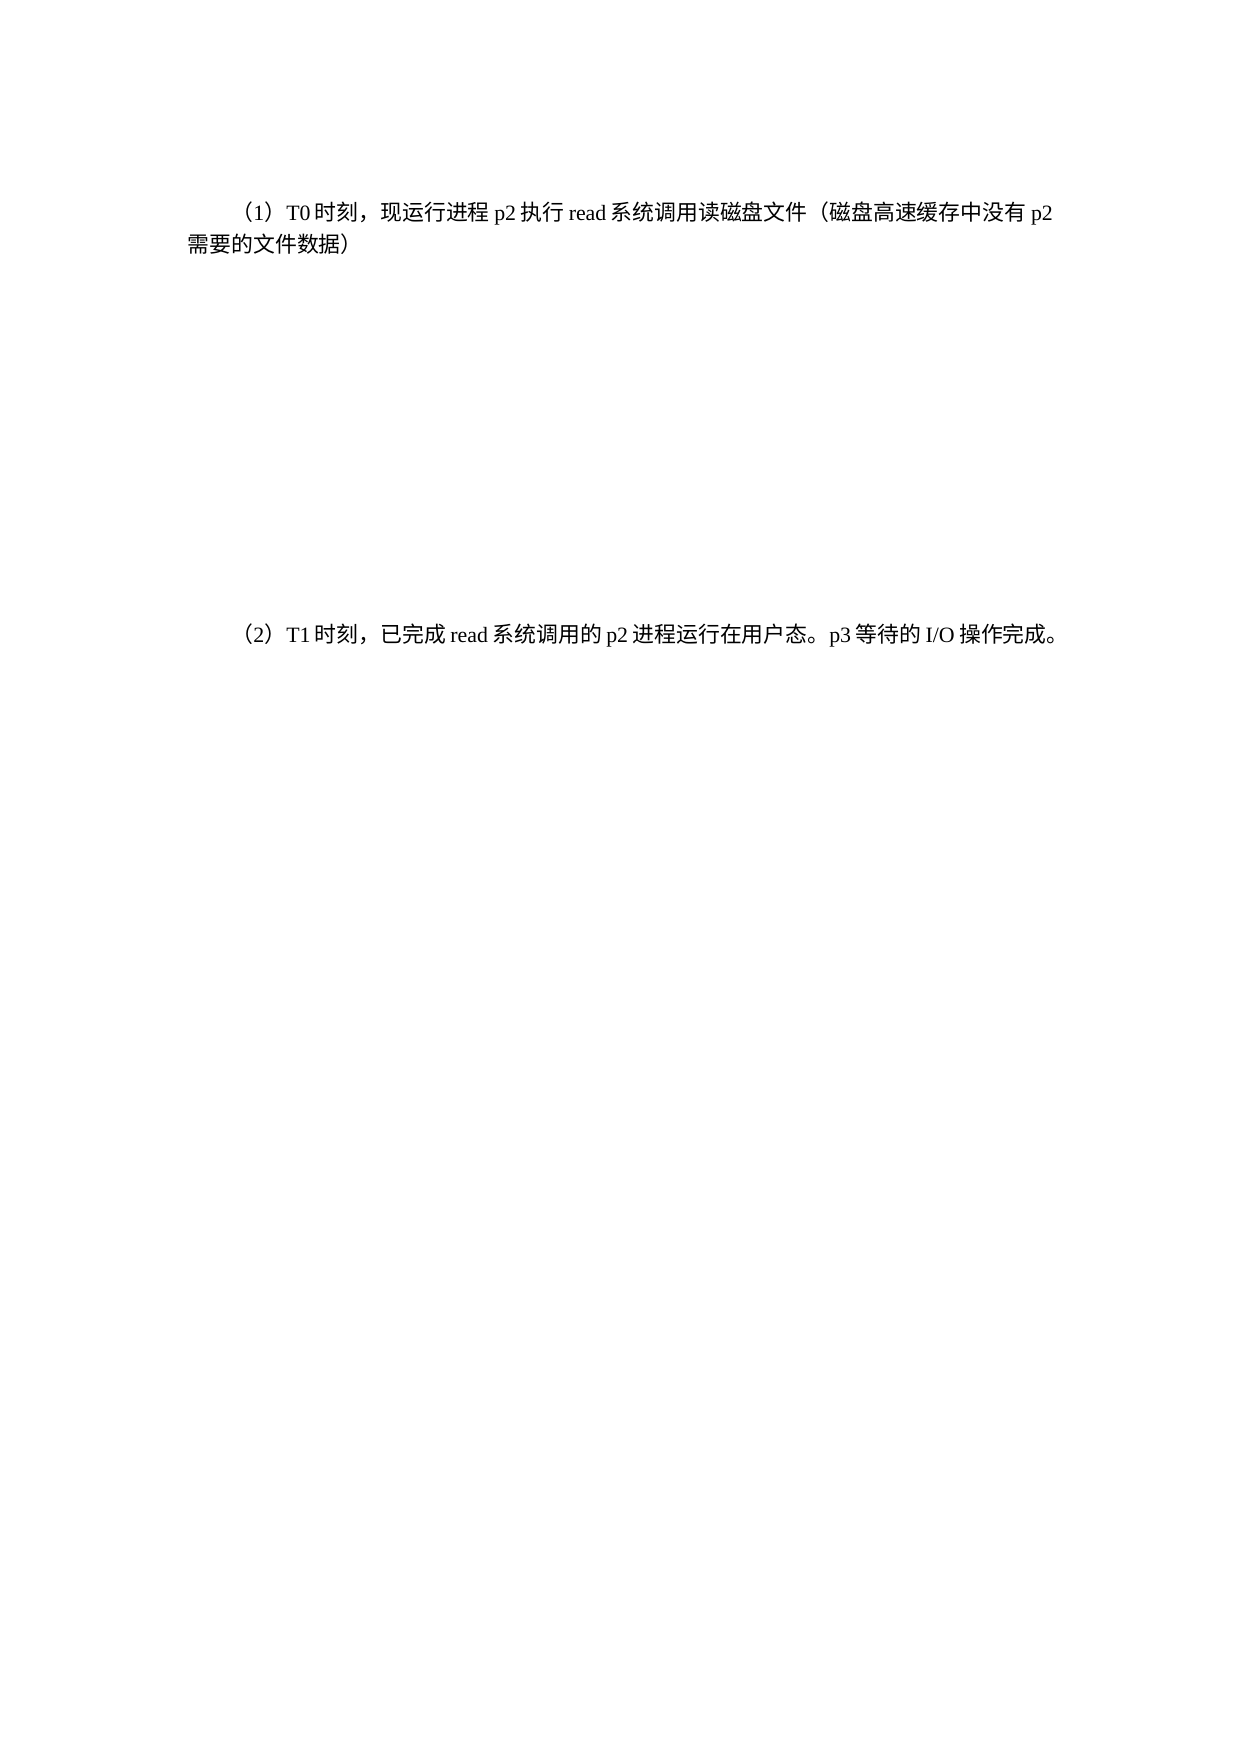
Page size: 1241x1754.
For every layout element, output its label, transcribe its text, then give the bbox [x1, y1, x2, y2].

list （1）T0时刻，现运行进程p2执行read系统调用读磁盘文件（磁盘高速缓存中没有p2需要的文件数据） [187, 194, 1053, 259]
list （2）T1时刻，已完成read系统调用的p2进程运行在用户态。p3等待的I/O操作完成。 [187, 617, 1053, 649]
